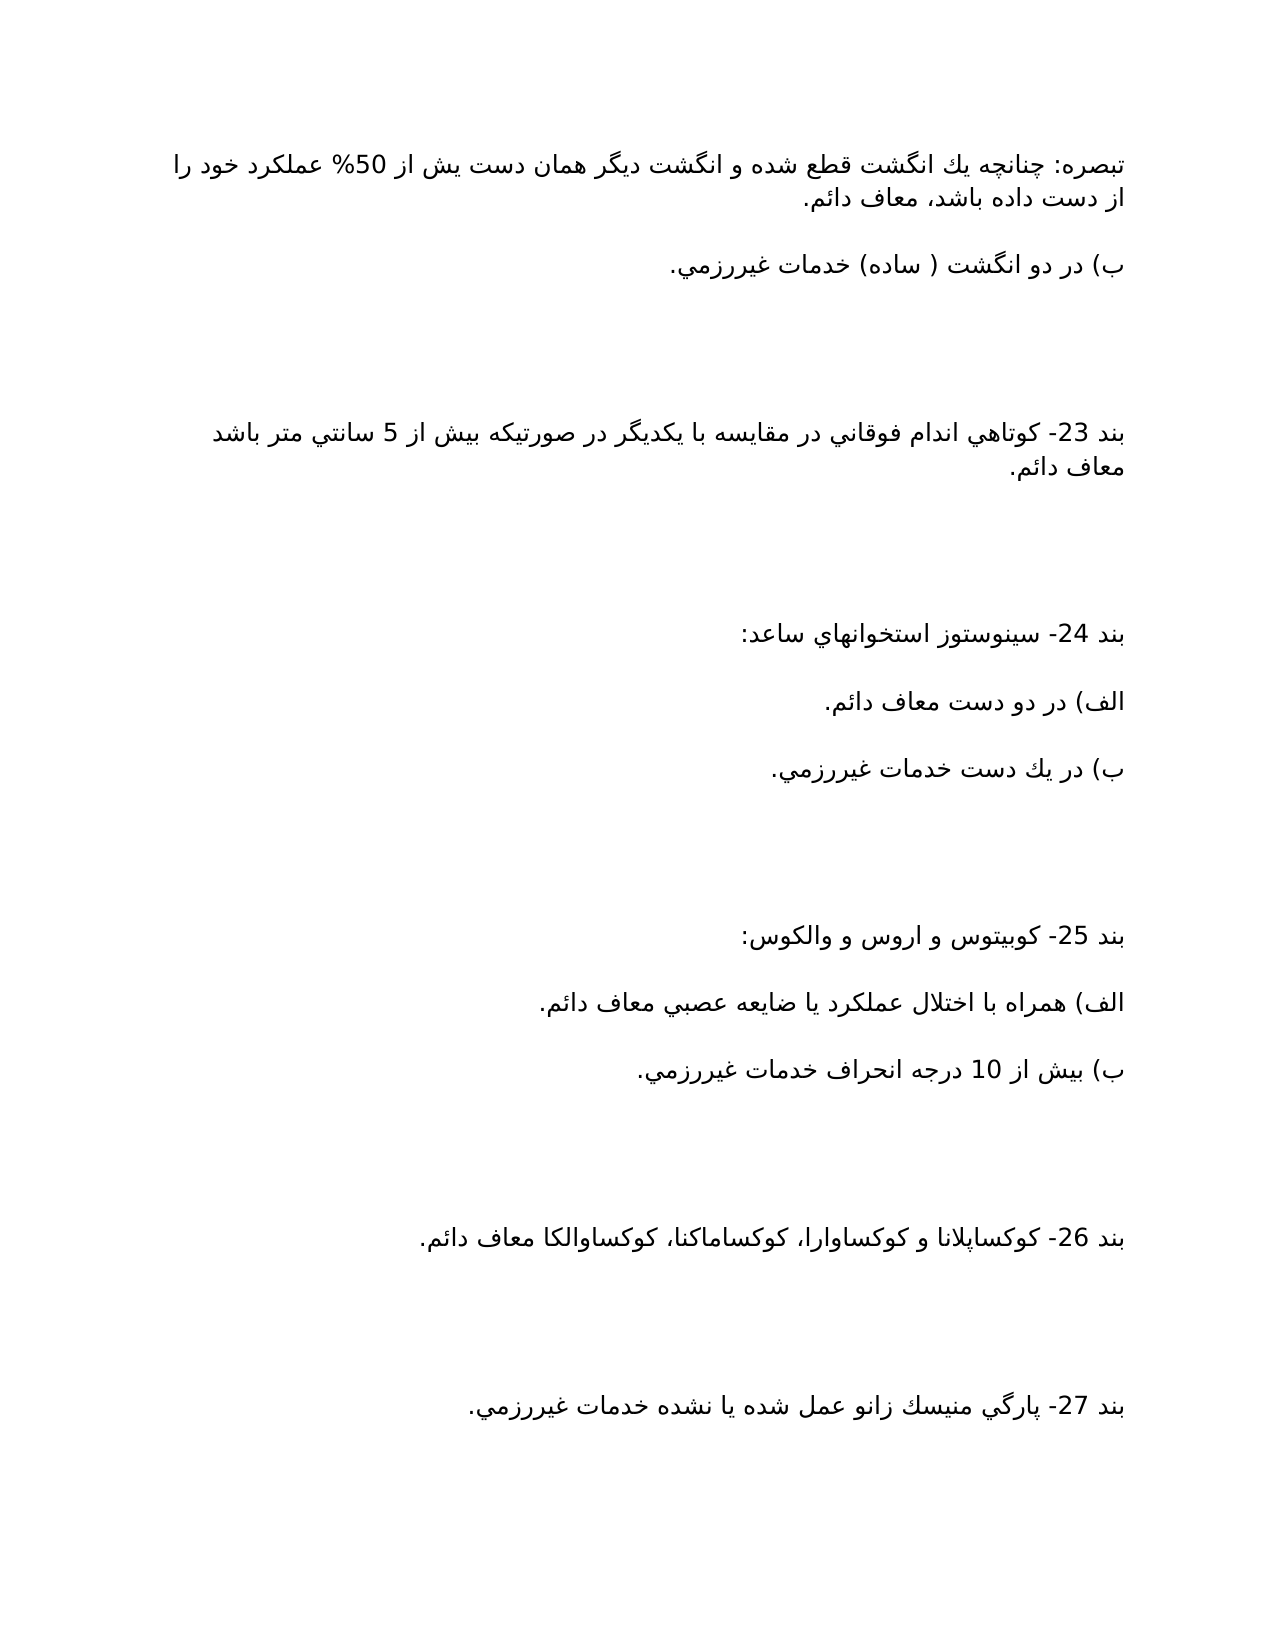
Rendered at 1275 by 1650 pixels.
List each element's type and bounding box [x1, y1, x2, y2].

text [150, 150, 1125, 1487]
